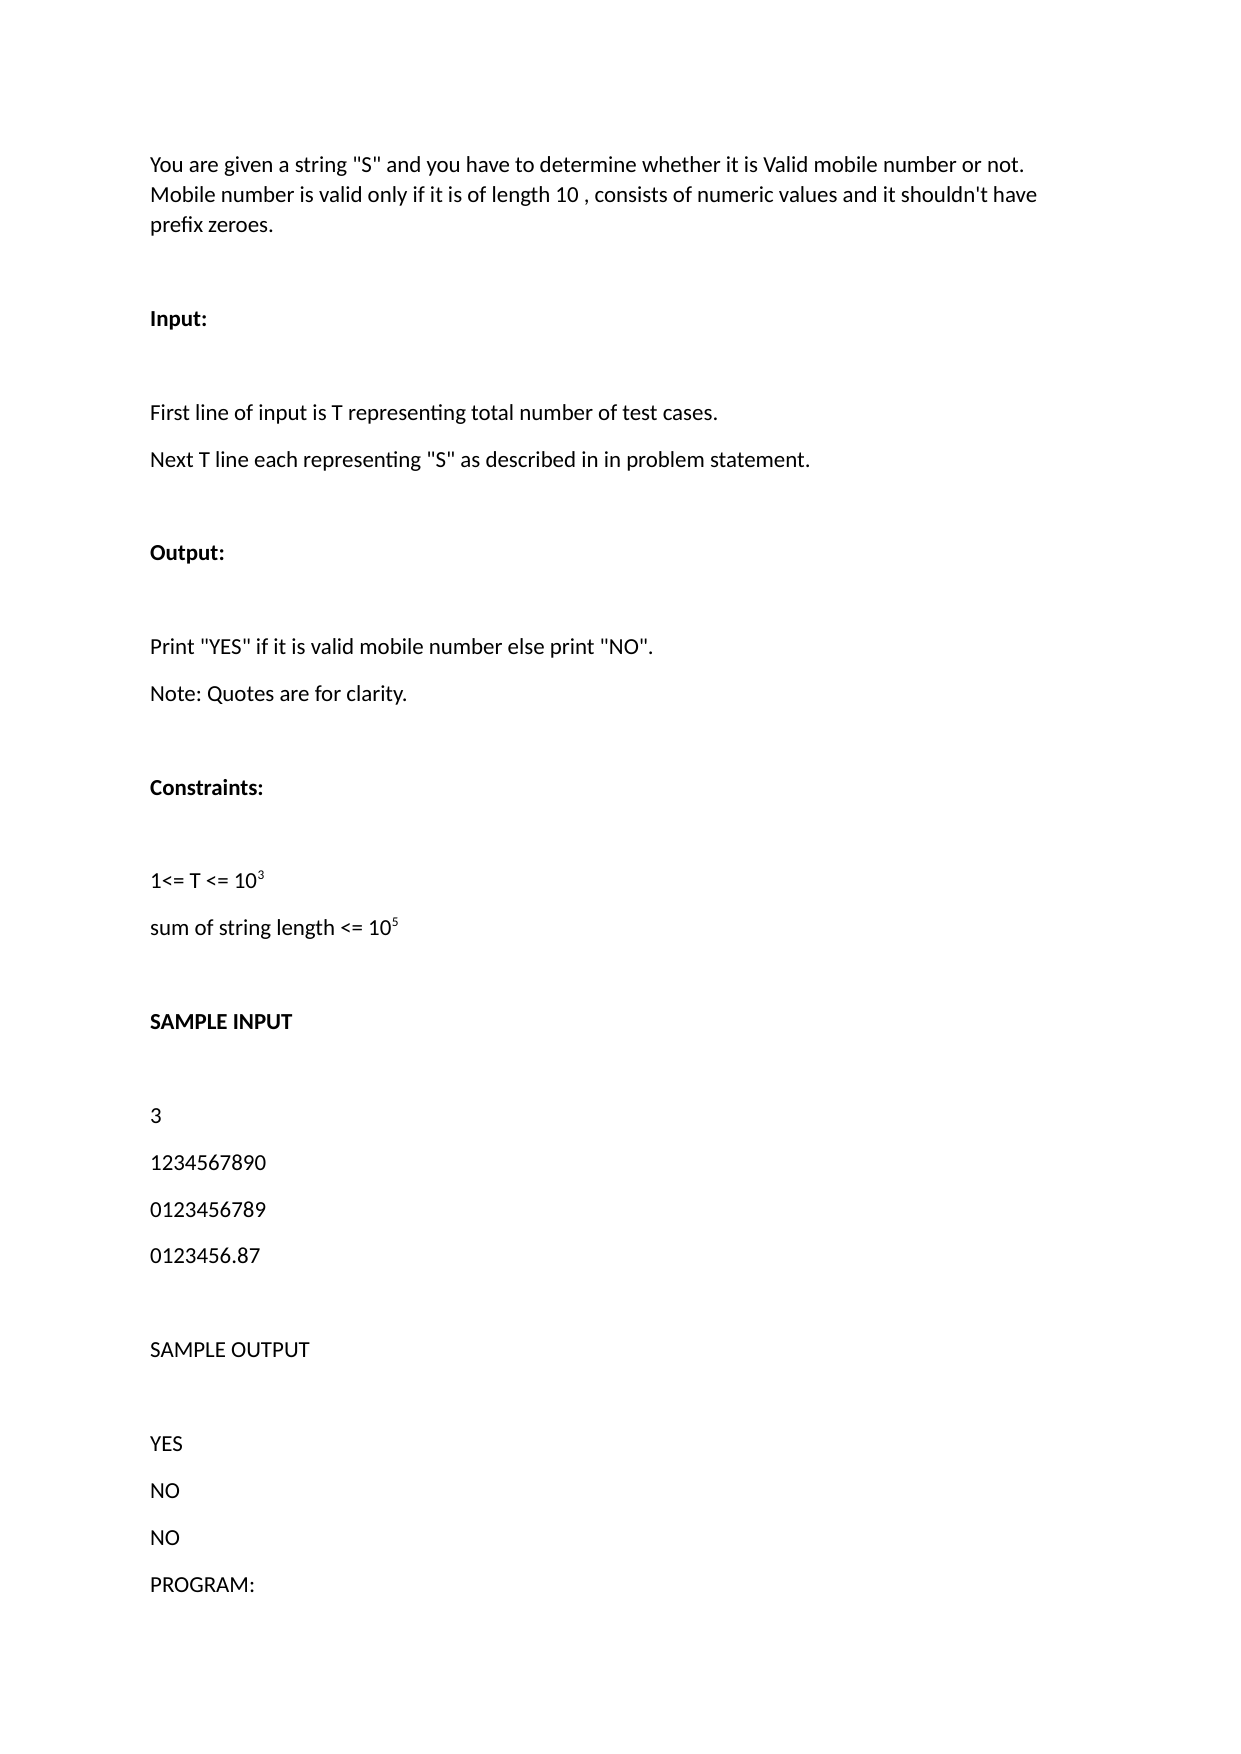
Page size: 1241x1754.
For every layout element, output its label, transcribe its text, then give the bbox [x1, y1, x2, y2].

text NO [150, 1476, 1090, 1504]
text 1234567890 [150, 1148, 1090, 1176]
text Constraints: [150, 773, 1090, 801]
text NO [150, 1523, 1090, 1551]
text sum of string length <= 105 [150, 913, 1090, 942]
text 1<= T <= 103 [150, 867, 1090, 895]
text Output: [150, 538, 1090, 567]
text SAMPLE OUTPUT [150, 1335, 1090, 1363]
text 3 [150, 1101, 1090, 1129]
text PROGRAM: [150, 1570, 1090, 1598]
text 0123456789 [150, 1195, 1090, 1223]
text Next T line each representing "S" as described in in problem statement. [150, 445, 1090, 473]
text First line of input is T representing total number of test cases. [150, 398, 1090, 426]
text 0123456.87 [150, 1242, 1090, 1270]
text You are given a string "S" and you have to determine whether it is Valid mobile number or not. Mobile number is valid only if it is of length 10 , consists of numeric values and it shouldn't have prefix zeroes. [150, 150, 1090, 238]
text Note: Quotes are for clarity. [150, 679, 1090, 707]
text Input: [150, 304, 1090, 332]
text YES [150, 1429, 1090, 1457]
text SAMPLE INPUT [150, 1007, 1090, 1035]
text Print "YES" if it is valid mobile number else print "NO". [150, 632, 1090, 660]
